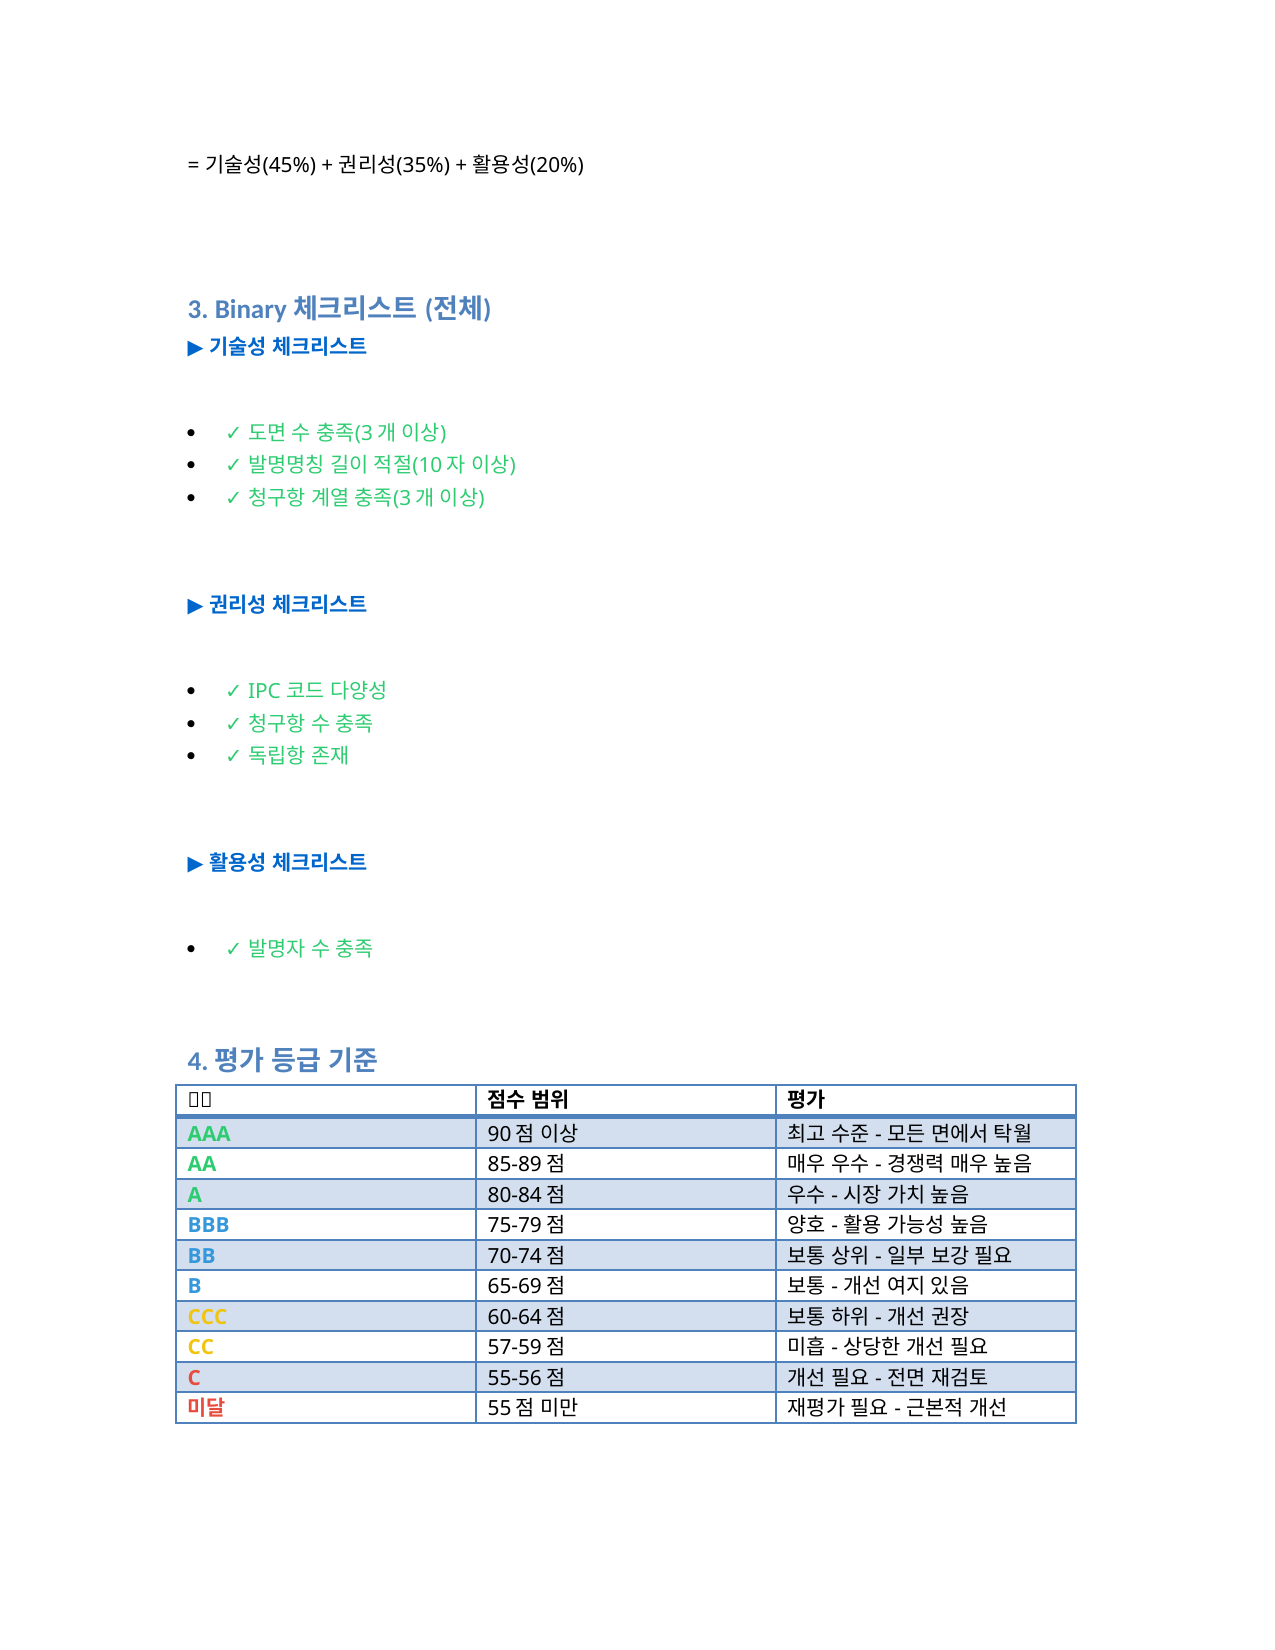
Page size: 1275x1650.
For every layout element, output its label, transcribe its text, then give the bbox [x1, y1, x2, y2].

table_cell 미흡 - 상당한 개선 필요 [777, 1332, 1075, 1361]
table_cell 55점 미만 [477, 1393, 775, 1422]
list ✓ 도면 수 충족(3개 이상) [187, 418, 1087, 446]
list ✓ IPC 코드 다양성 [187, 676, 1087, 704]
table_cell 미달 [177, 1393, 475, 1422]
list ✓ 독립항 존재 [187, 741, 1087, 770]
table_cell C [177, 1363, 475, 1391]
table_cell AA [177, 1149, 475, 1178]
table_cell 85-89점 [477, 1149, 775, 1178]
list ✓ 발명명칭 길이 적절(10자 이상) [187, 451, 1087, 479]
table_cell 우수 - 시장 가치 높음 [777, 1180, 1075, 1208]
table_cell 65-69점 [477, 1271, 775, 1300]
table_cell 보통 상위 - 일부 보강 필요 [777, 1241, 1075, 1269]
table_cell 재평가 필요 - 근본적 개선 [777, 1393, 1075, 1422]
table_cell CC [177, 1332, 475, 1361]
table_cell BB [177, 1241, 475, 1269]
table_header 평가 [777, 1086, 1075, 1114]
table_cell 60-64점 [477, 1302, 775, 1330]
text ▶ 권리성 체크리스트 [187, 590, 1087, 651]
table_cell 75-79점 [477, 1210, 775, 1239]
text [187, 150, 1087, 211]
table_cell AAA [177, 1119, 475, 1147]
table_header 점수 범위 [477, 1086, 775, 1114]
subtitle 3. Binary 체크리스트 (전체) [187, 289, 1087, 326]
table_cell 70-74점 [477, 1241, 775, 1269]
table_cell 최고 수준 - 모든 면에서 탁월 [777, 1119, 1075, 1147]
list ✓ 발명자 수 충족 [187, 934, 1087, 963]
table_cell 매우 우수 - 경쟁력 매우 높음 [777, 1149, 1075, 1178]
list ✓ 청구항 계열 충족(3개 이상) [187, 483, 1087, 512]
table_cell 양호 - 활용 가능성 높음 [777, 1210, 1075, 1239]
text ▶ 활용성 체크리스트 [187, 848, 1087, 909]
table_cell A [177, 1180, 475, 1208]
list ✓ 청구항 수 충족 [187, 709, 1087, 737]
table_cell 보통 - 개선 여지 있음 [777, 1271, 1075, 1300]
table_cell BBB [177, 1210, 475, 1239]
table_header 등급 [177, 1086, 475, 1114]
table_cell 80-84점 [477, 1180, 775, 1208]
table_cell 개선 필요 - 전면 재검토 [777, 1363, 1075, 1391]
table_cell CCC [177, 1302, 475, 1330]
table_cell 57-59점 [477, 1332, 775, 1361]
table_cell 55-56점 [477, 1363, 775, 1391]
table_cell 보통 하위 - 개선 권장 [777, 1302, 1075, 1330]
text ▶ 기술성 체크리스트 [187, 332, 1087, 393]
table_cell 90점 이상 [477, 1119, 775, 1147]
subtitle 4. 평가 등급 기준 [187, 1041, 1087, 1078]
table_cell B [177, 1271, 475, 1300]
